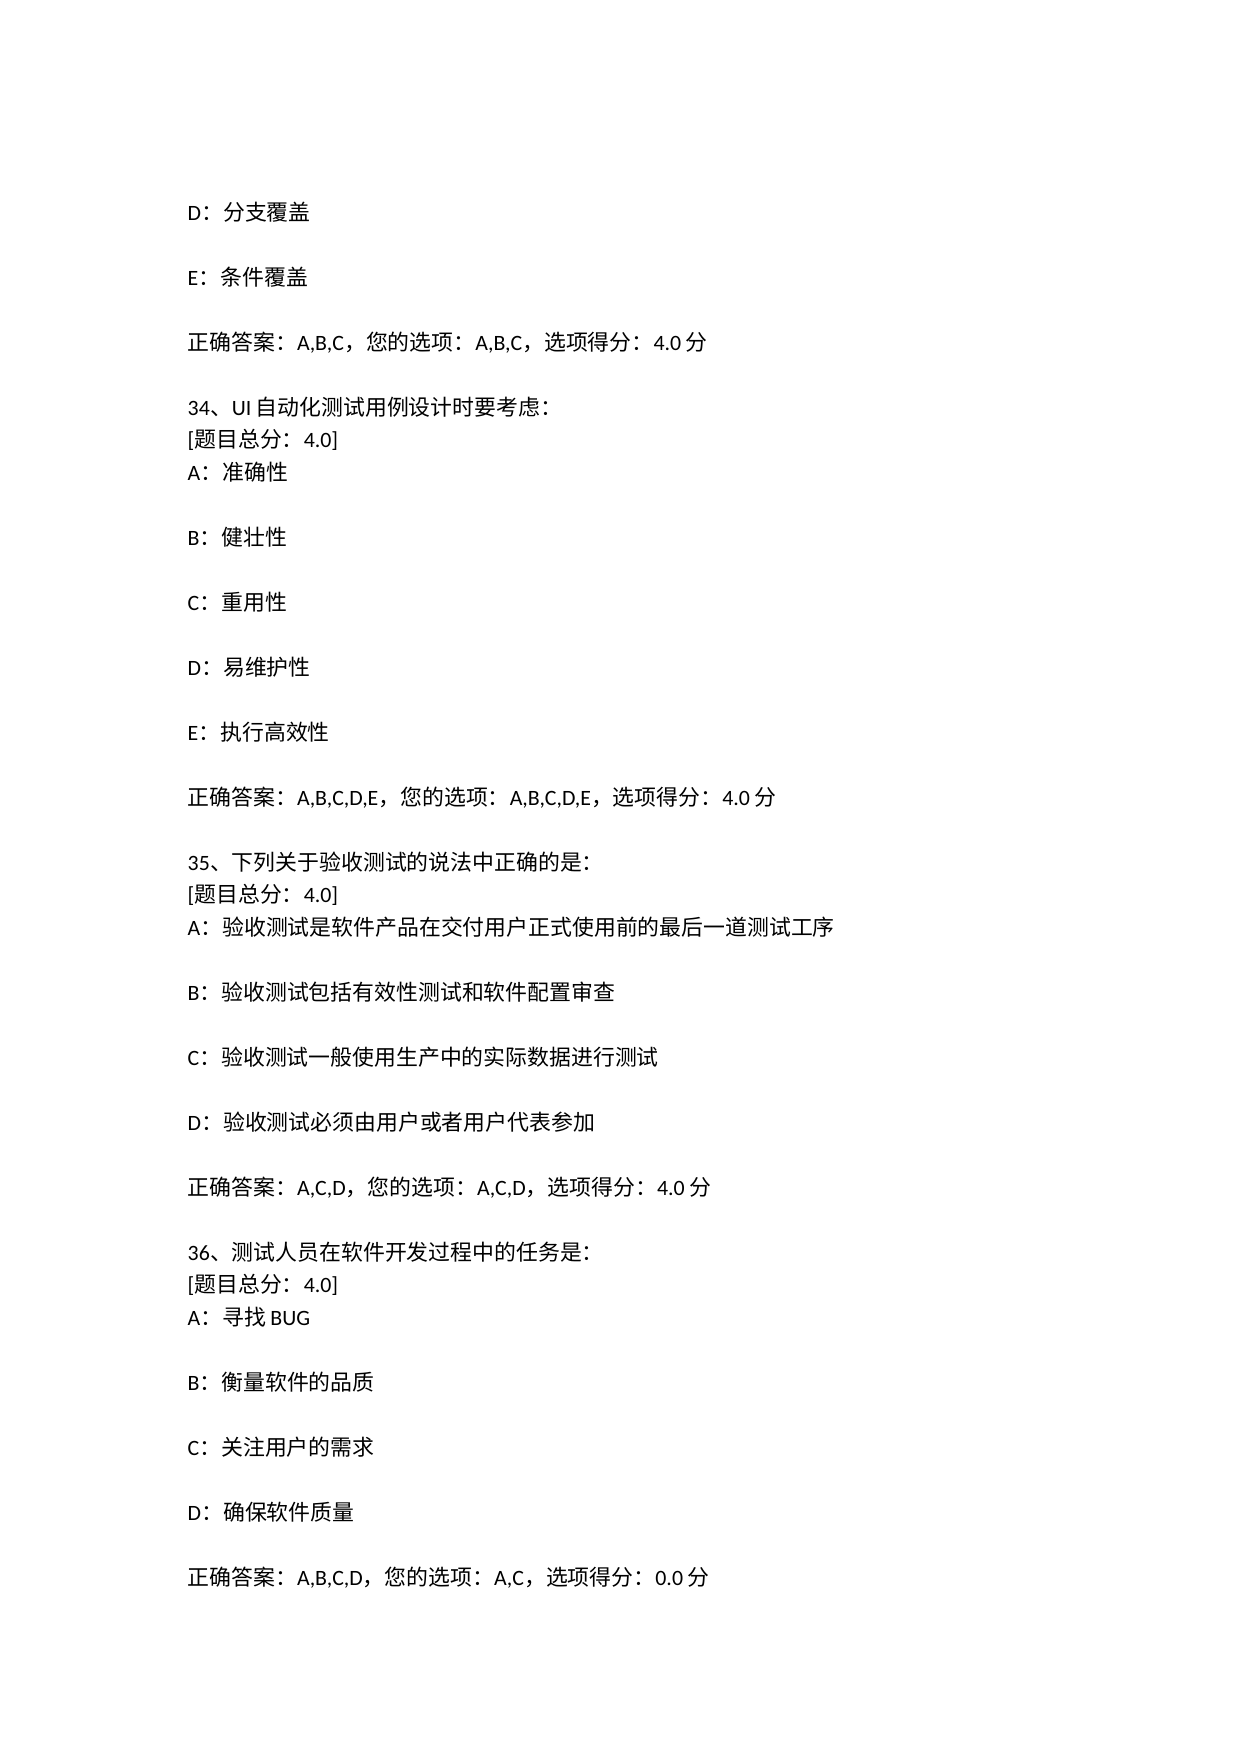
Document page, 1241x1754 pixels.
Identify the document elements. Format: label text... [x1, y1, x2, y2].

text 正确答案：A,B,C,D，您的选项：A,C，选项得分：0.0分 [187, 1559, 1053, 1592]
text 36、测试人员在软件开发过程中的任务是： [187, 1234, 1053, 1267]
text 正确答案：A,B,C，您的选项：A,B,C，选项得分：4.0分 [187, 324, 1053, 357]
text A：准确性 [187, 454, 1053, 487]
text 正确答案：A,B,C,D,E，您的选项：A,B,C,D,E，选项得分：4.0分 [187, 779, 1053, 812]
text 正确答案：A,C,D，您的选项：A,C,D，选项得分：4.0分 [187, 1169, 1053, 1202]
text D：易维护性 [187, 649, 1053, 682]
text B：健壮性 [187, 519, 1053, 552]
text [题目总分：4.0] [187, 1267, 1053, 1299]
text [题目总分：4.0] [187, 877, 1053, 909]
text [题目总分：4.0] [187, 422, 1053, 454]
text A：验收测试是软件产品在交付用户正式使用前的最后一道测试工序 [187, 909, 1053, 942]
text 35、下列关于验收测试的说法中正确的是： [187, 844, 1053, 877]
text B：衡量软件的品质 [187, 1364, 1053, 1397]
text 34、UI自动化测试用例设计时要考虑： [187, 389, 1053, 422]
text C：验收测试一般使用生产中的实际数据进行测试 [187, 1039, 1053, 1072]
text E：执行高效性 [187, 714, 1053, 747]
text C：关注用户的需求 [187, 1429, 1053, 1462]
text D：分支覆盖 [187, 194, 1053, 227]
text C：重用性 [187, 584, 1053, 617]
text A：寻找BUG [187, 1299, 1053, 1332]
text D：确保软件质量 [187, 1494, 1053, 1527]
text B：验收测试包括有效性测试和软件配置审查 [187, 974, 1053, 1007]
text E：条件覆盖 [187, 259, 1053, 292]
text D：验收测试必须由用户或者用户代表参加 [187, 1104, 1053, 1137]
